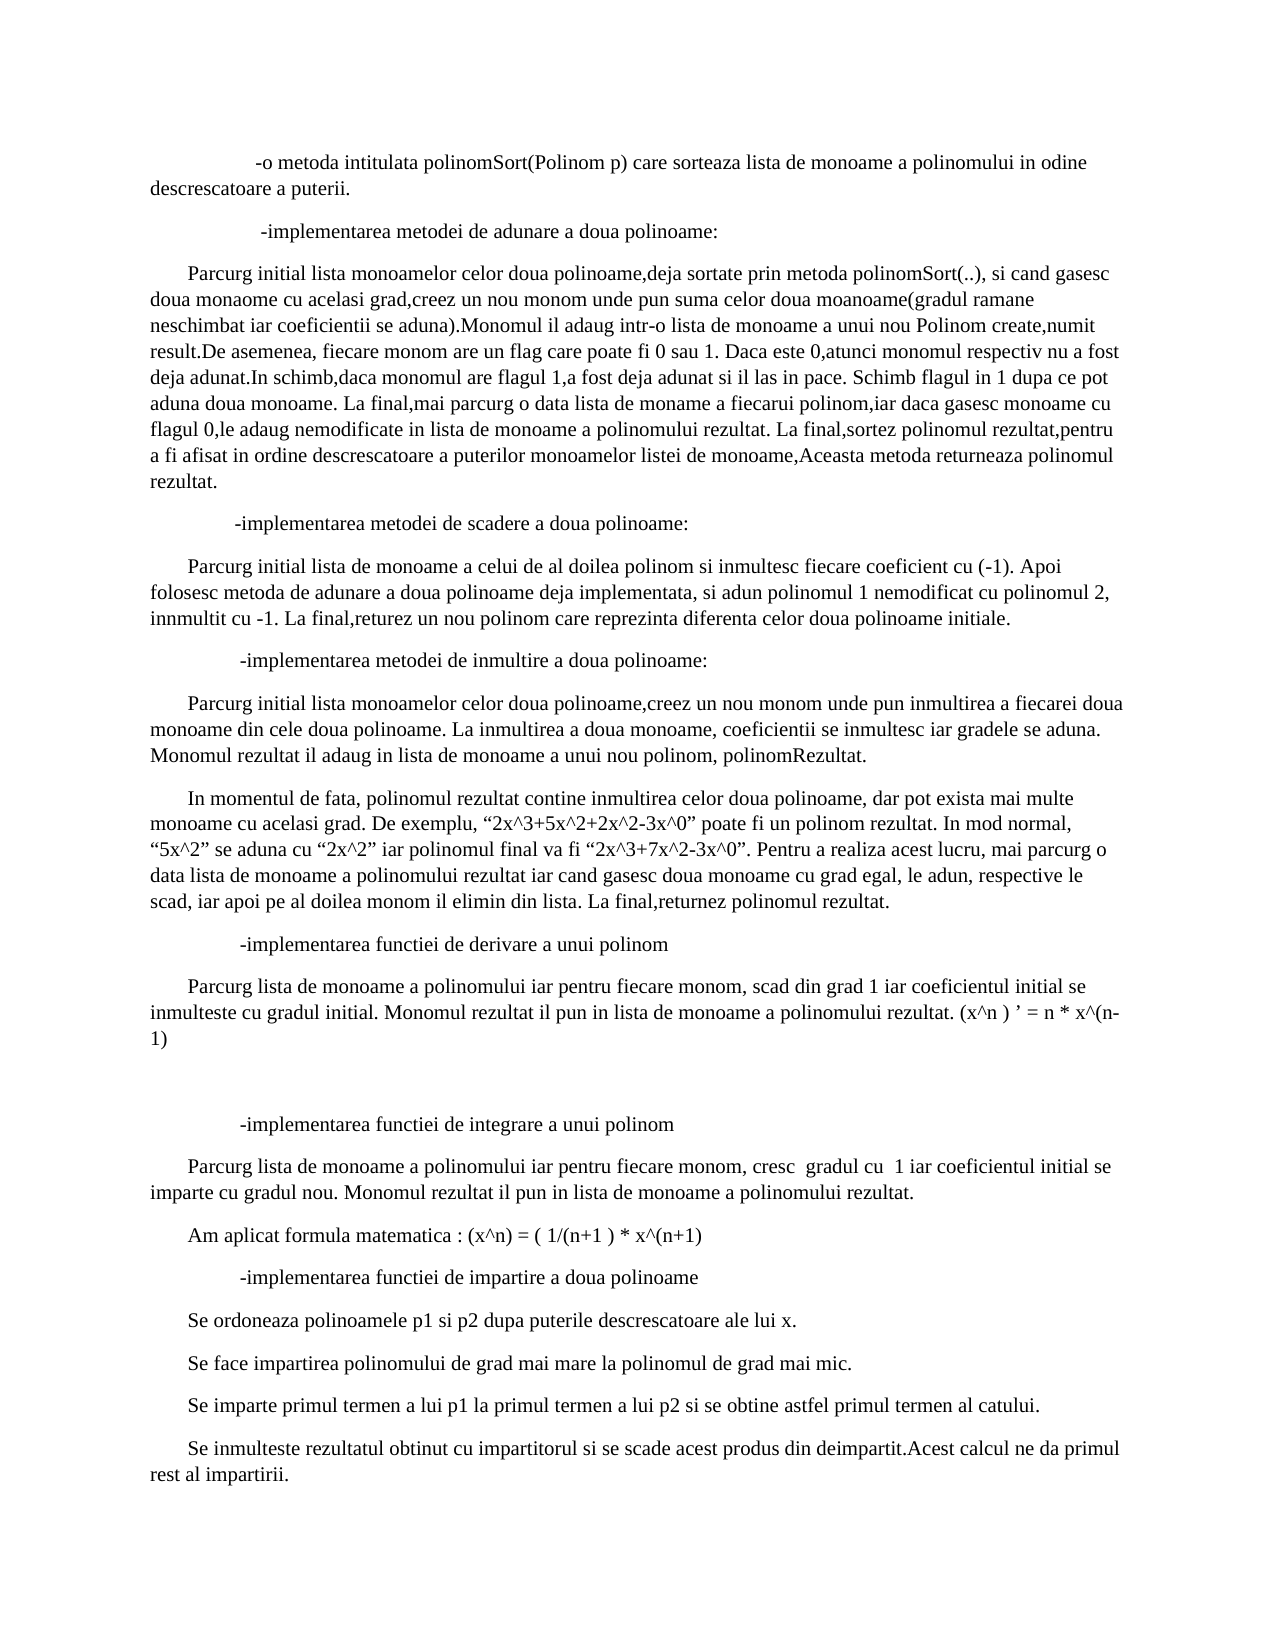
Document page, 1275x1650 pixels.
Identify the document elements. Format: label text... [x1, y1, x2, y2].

text Se ordoneaza polinoamele p1 si p2 dupa puterile descrescatoare ale lui x. [150, 1308, 1125, 1332]
text Am aplicat formula matematica : (x^n) = ( 1/(n+1 ) * x^(n+1) [150, 1223, 1125, 1247]
text -implementarea metodei de inmultire a doua polinoame: [150, 648, 1125, 672]
text In momentul de fata, polinomul rezultat contine inmultirea celor doua polinoame, dar pot exista mai multe monoame cu acelasi grad. De exemplu, “2x^3+5x^2+2x^2-3x^0” poate fi un polinom rezultat. In mod normal, “5x^2” se aduna cu “2x^2” iar polinomul final va fi “2x^3+7x^2-3x^0”. Pentru a realiza acest lucru, mai parcurg o data lista de monoame a polinomului rezultat iar cand gasesc doua monoame cu grad egal, le adun, respective le scad, iar apoi pe al doilea monom il elimin din lista. La final,returnez polinomul rezultat. [150, 785, 1125, 913]
text Se inmulteste rezultatul obtinut cu impartitorul si se scade acest produs din deimpartit.Acest calcul ne da primul rest al impartirii. [150, 1436, 1125, 1486]
text -implementarea metodei de adunare a doua polinoame: [150, 218, 1125, 243]
text -implementarea functiei de impartire a doua polinoame [150, 1265, 1125, 1289]
text -implementarea functiei de integrare a unui polinom [150, 1111, 1125, 1136]
text -o metoda intitulata polinomSort(Polinom p) care sorteaza lista de monoame a polinomului in odine descrescatoare a puterii. [150, 150, 1125, 200]
text Parcurg lista de monoame a polinomului iar pentru fiecare monom, cresc gradul cu 1 iar coeficientul initial se imparte cu gradul nou. Monomul rezultat il pun in lista de monoame a polinomului rezultat. [150, 1154, 1125, 1204]
text -implementarea functiei de derivare a unui polinom [150, 932, 1125, 956]
text -implementarea metodei de scadere a doua polinoame: [150, 511, 1125, 535]
text Parcurg lista de monoame a polinomului iar pentru fiecare monom, scad din grad 1 iar coeficientul initial se inmulteste cu gradul initial. Monomul rezultat il pun in lista de monoame a polinomului rezultat. (x^n ) ’ = n * x^(n-1) [150, 974, 1125, 1050]
text Parcurg initial lista de monoame a celui de al doilea polinom si inmultesc fiecare coeficient cu (-1). Apoi folosesc metoda de adunare a doua polinoame deja implementata, si adun polinomul 1 nemodificat cu polinomul 2, innmultit cu -1. La final,returez un nou polinom care reprezinta diferenta celor doua polinoame initiale. [150, 554, 1125, 630]
text Parcurg initial lista monoamelor celor doua polinoame,deja sortate prin metoda polinomSort(..), si cand gasesc doua monaome cu acelasi grad,creez un nou monom unde pun suma celor doua moanoame(gradul ramane neschimbat iar coeficientii se aduna).Monomul il adaug intr-o lista de monoame a unui nou Polinom create,numit result.De asemenea, fiecare monom are un flag care poate fi 0 sau 1. Daca este 0,atunci monomul respectiv nu a fost deja adunat.In schimb,daca monomul are flagul 1,a fost deja adunat si il las in pace. Schimb flagul in 1 dupa ce pot aduna doua monoame. La final,mai parcurg o data lista de moname a fiecarui polinom,iar daca gasesc monoame cu flagul 0,le adaug nemodificate in lista de monoame a polinomului rezultat. La final,sortez polinomul rezultat,pentru a fi afisat in ordine descrescatoare a puterilor monoamelor listei de monoame,Aceasta metoda returneaza polinomul rezultat. [150, 261, 1125, 493]
text Se face impartirea polinomului de grad mai mare la polinomul de grad mai mic. [150, 1350, 1125, 1374]
text Se imparte primul termen a lui p1 la primul termen a lui p2 si se obtine astfel primul termen al catului. [150, 1393, 1125, 1417]
text Parcurg initial lista monoamelor celor doua polinoame,creez un nou monom unde pun inmultirea a fiecarei doua monoame din cele doua polinoame. La inmultirea a doua monoame, coeficientii se inmultesc iar gradele se aduna. Monomul rezultat il adaug in lista de monoame a unui nou polinom, polinomRezultat. [150, 691, 1125, 767]
